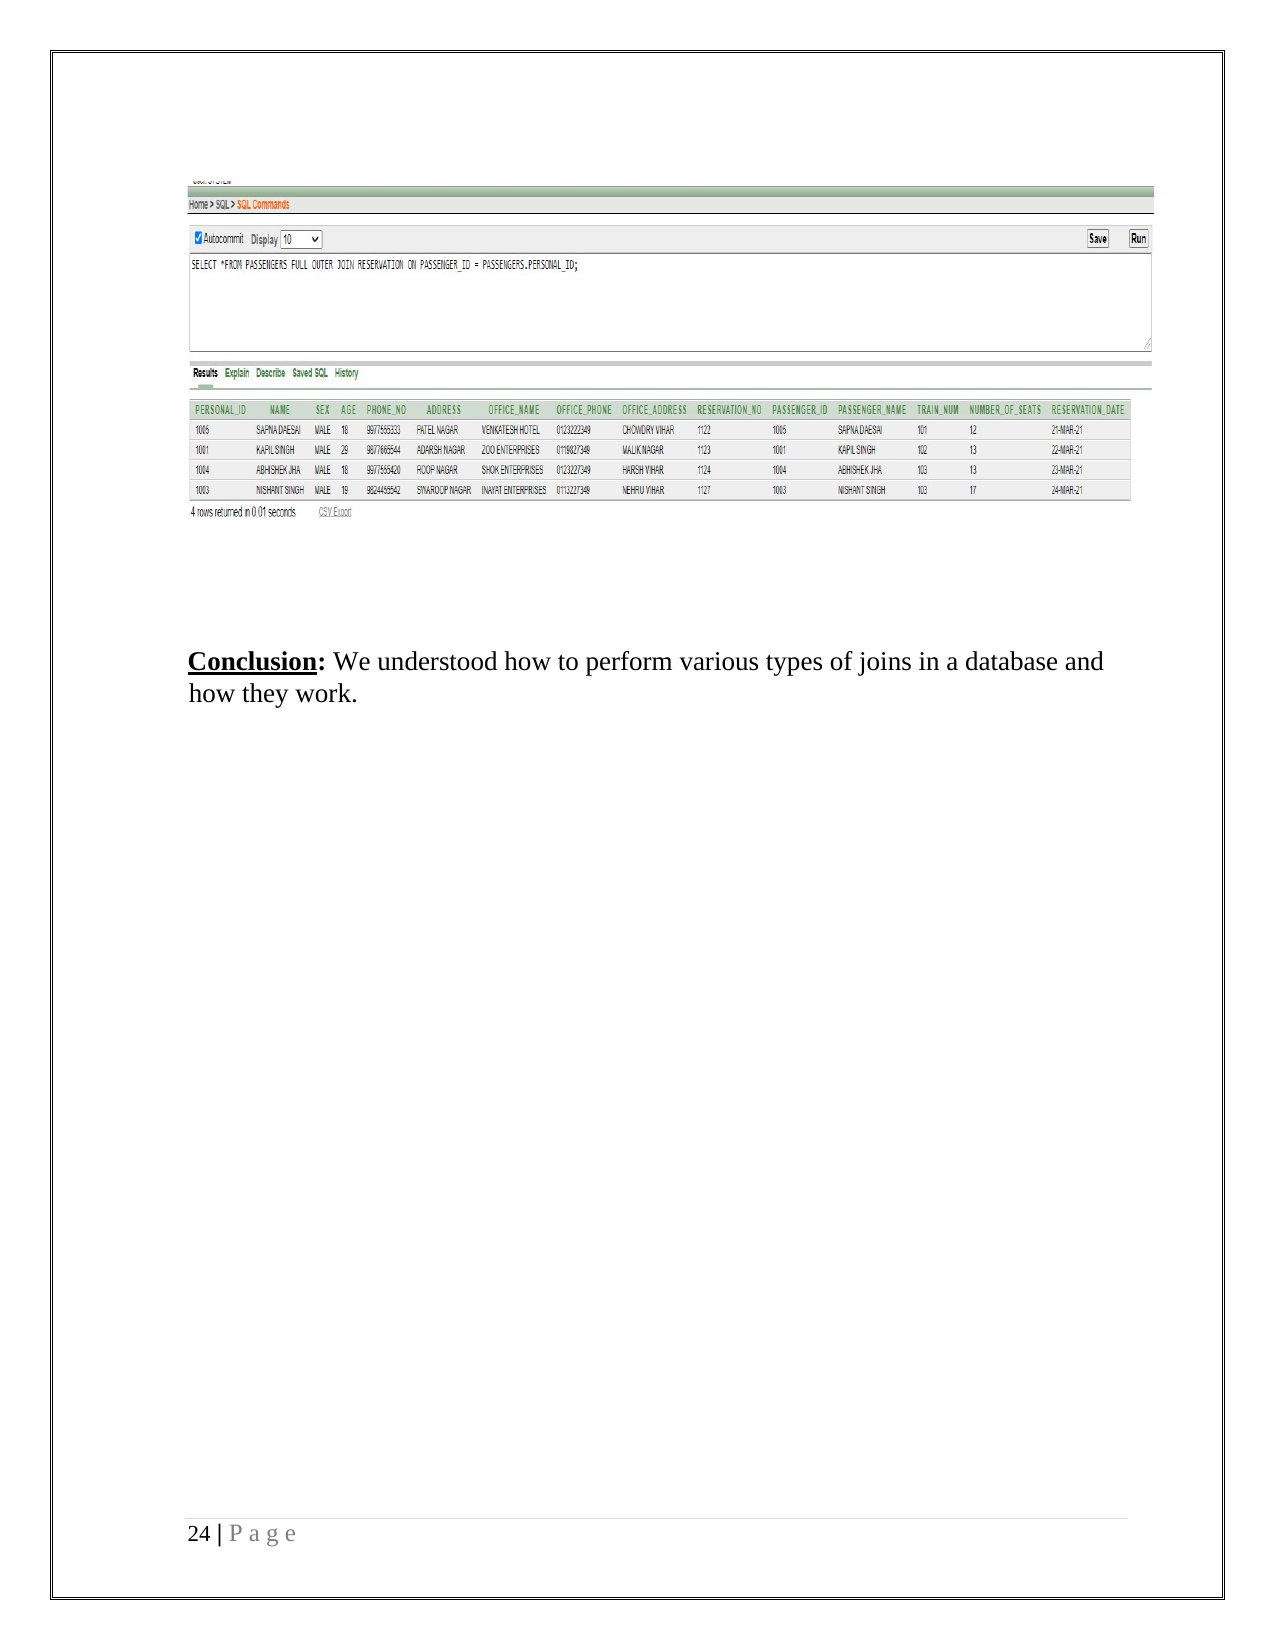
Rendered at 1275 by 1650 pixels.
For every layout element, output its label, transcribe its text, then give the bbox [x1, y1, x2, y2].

picture [187, 181, 1154, 517]
text Conclusion: We understood how to perform various types of joins in a database and how they work. [187, 645, 1123, 708]
